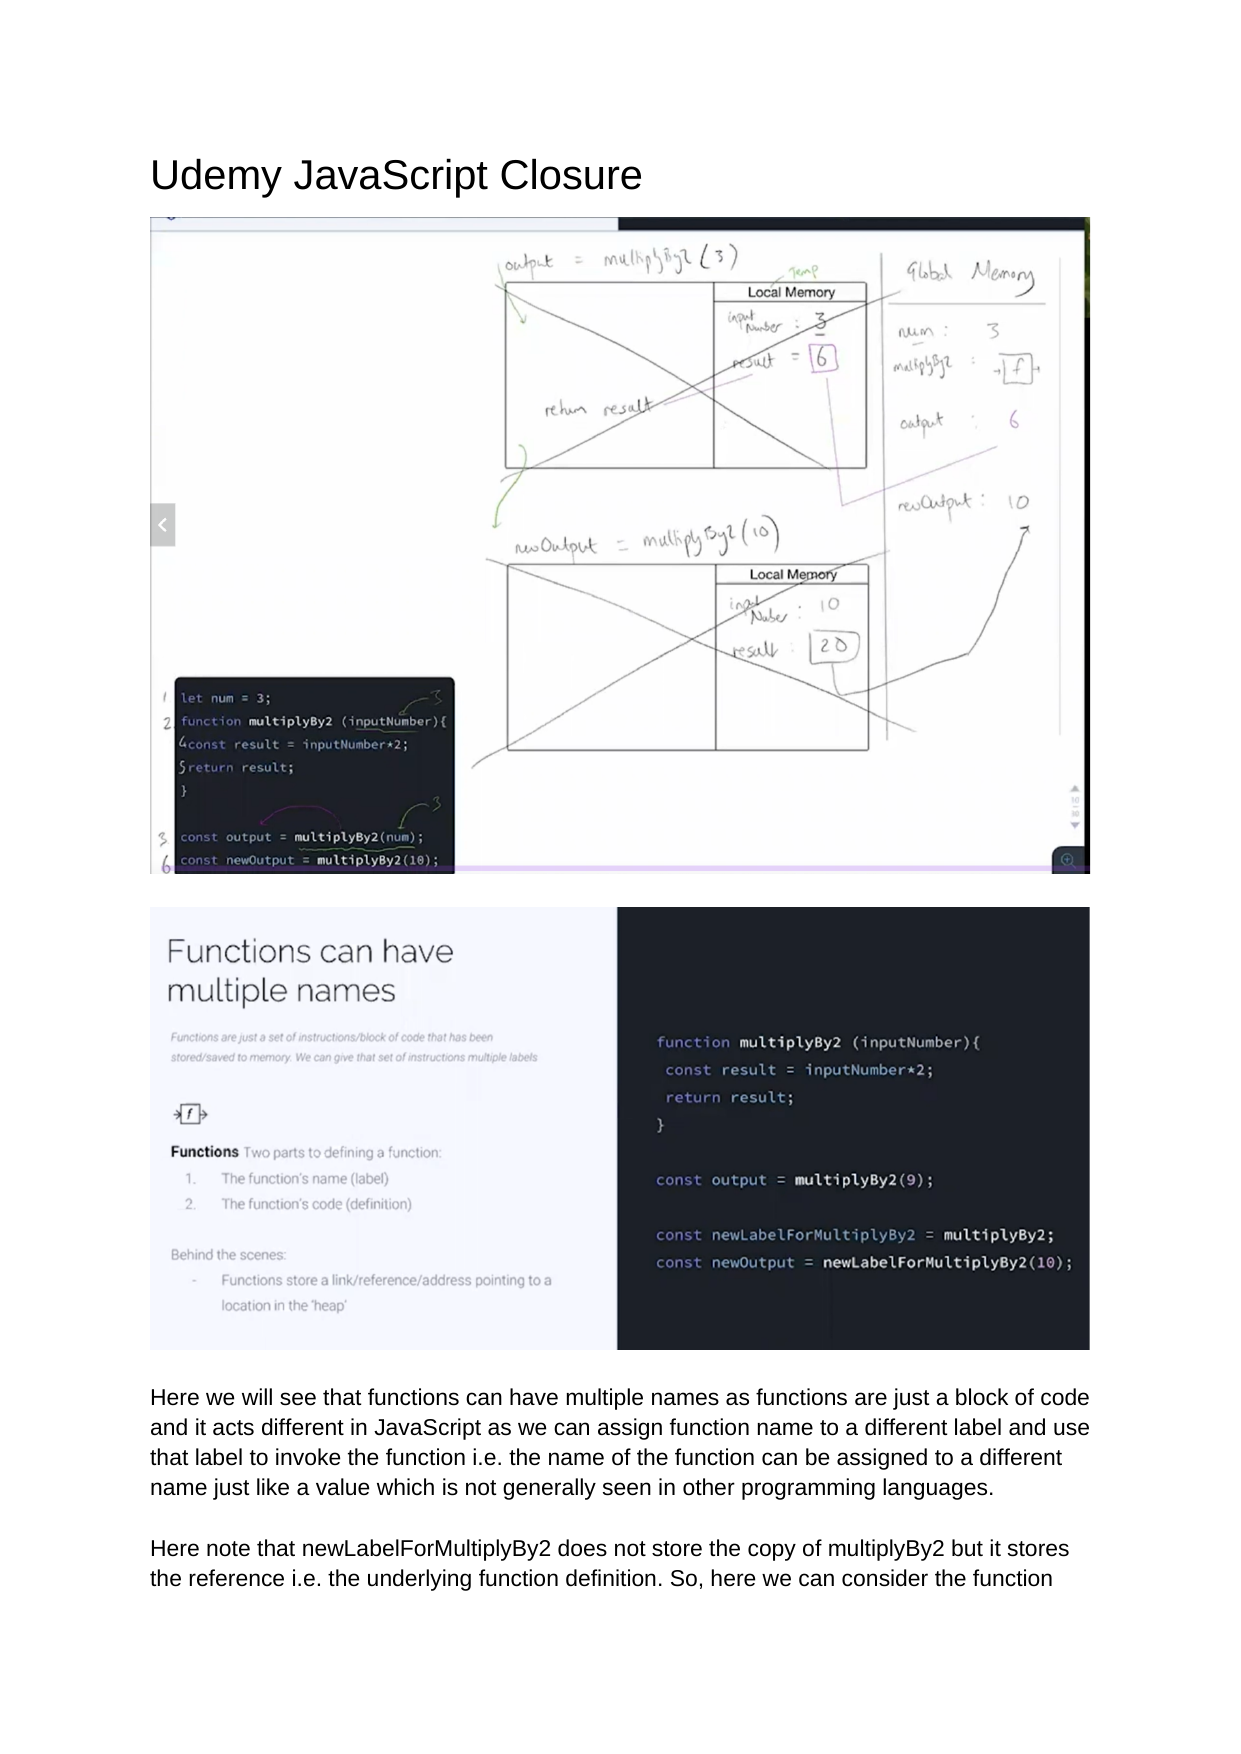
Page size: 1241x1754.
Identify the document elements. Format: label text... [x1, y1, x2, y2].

subtitle Udemy JavaScript Closure [150, 150, 1090, 198]
text Here we will see that functions can have multiple names as functions are just a block of code and it acts different in JavaScript as we can assign function name to a different label and use that label to invoke the function i.e. the name of the function can be assigned to a different name just like a value which is not generally seen in other programming languages. [150, 1384, 1090, 1501]
picture [150, 217, 1091, 874]
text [150, 1535, 1090, 1591]
picture [150, 907, 1090, 1350]
